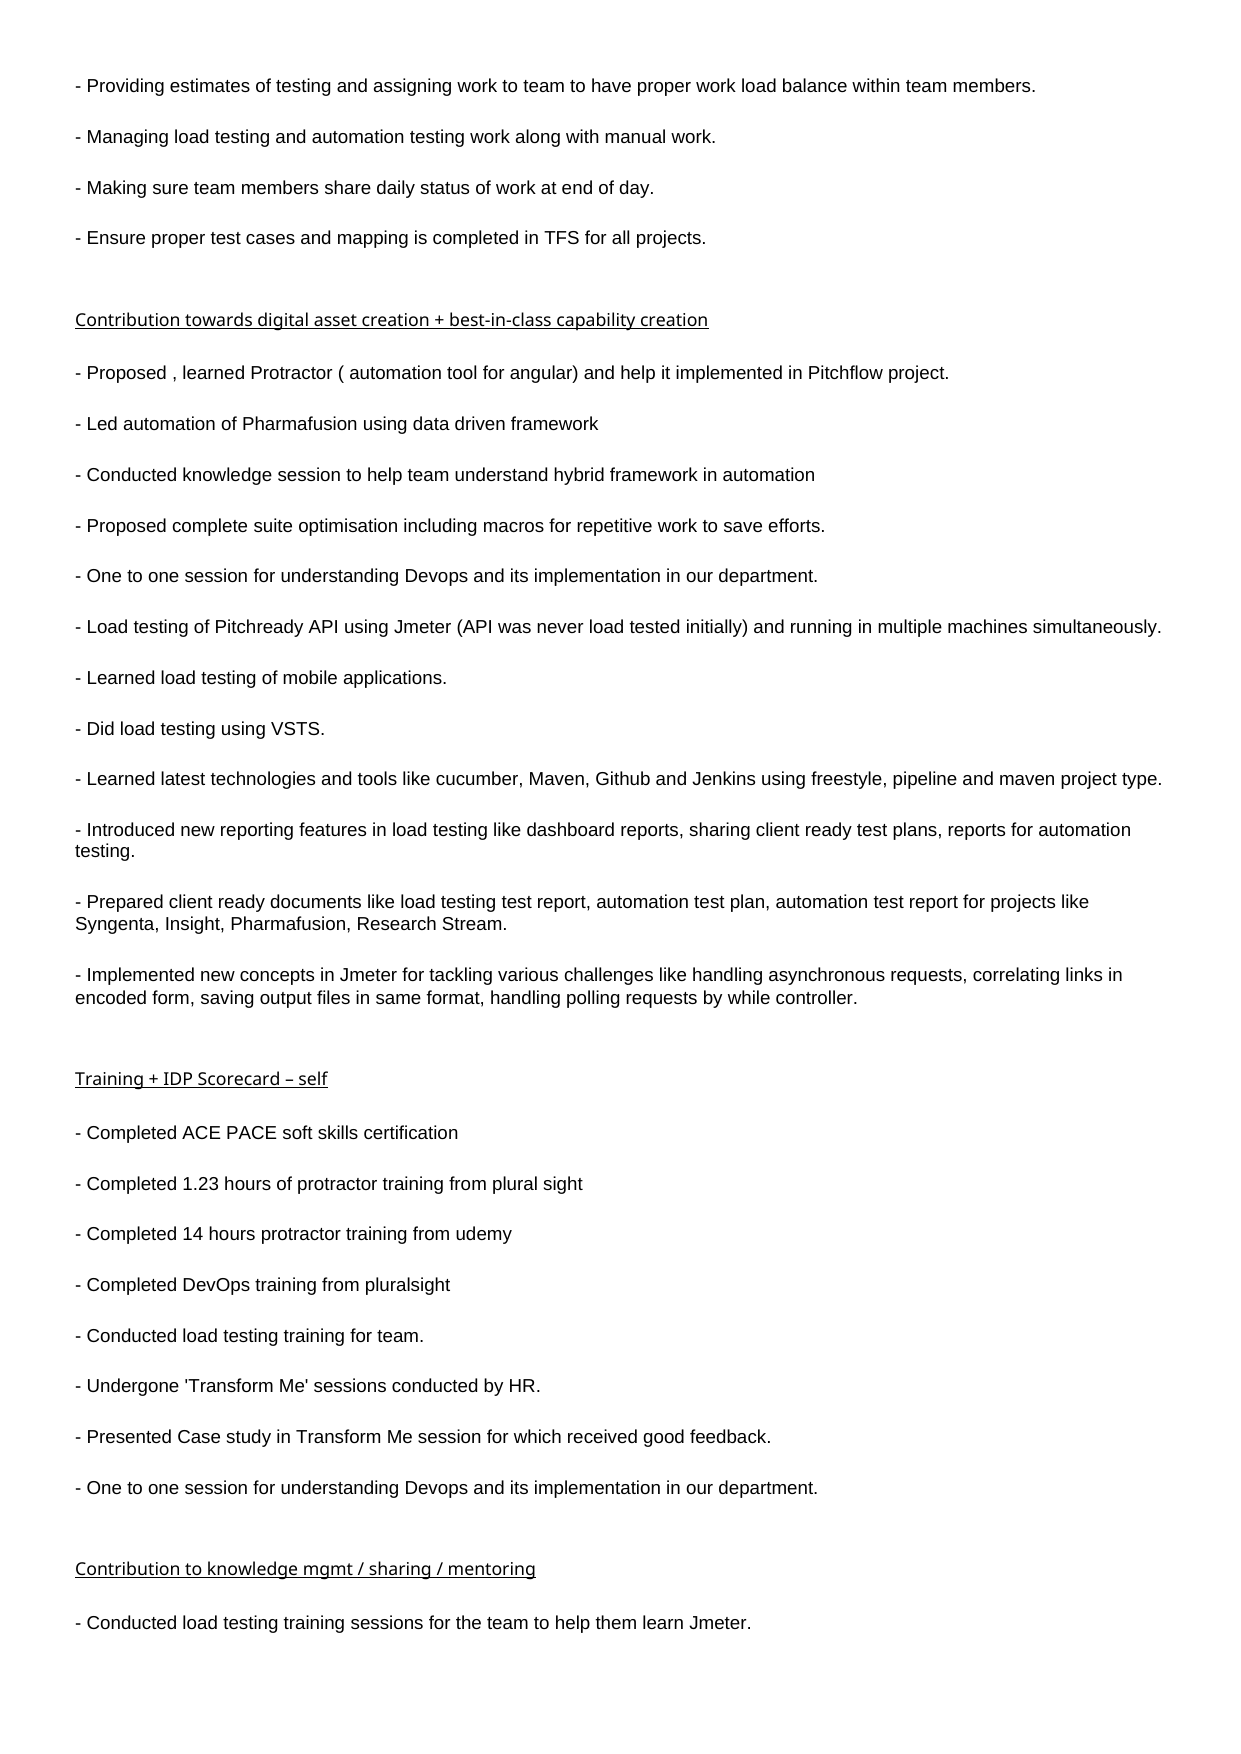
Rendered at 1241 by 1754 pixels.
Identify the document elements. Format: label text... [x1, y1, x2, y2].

text Training + IDP Scorecard – self [75, 1066, 1165, 1091]
text - Learned latest technologies and tools like cucumber, Maven, Github and Jenkins using freestyle, pipeline and maven project type. [75, 768, 1165, 789]
text - Proposed , learned Protractor ( automation tool for angular) and help it implemented in Pitchflow project. [75, 362, 1165, 384]
text - Completed 14 hours protractor training from udemy [75, 1223, 1165, 1244]
text Contribution towards digital asset creation + best-in-class capability creation [75, 307, 1165, 331]
text - Conducted load testing training for team. [75, 1324, 1165, 1346]
text - Prepared client ready documents like load testing test report, automation test plan, automation test report for projects like Syngenta, Insight, Pharmafusion, Research Stream. [75, 891, 1165, 934]
text - Load testing of Pitchready API using Jmeter (API was never load tested initially) and running in multiple machines simultaneously. [75, 616, 1165, 637]
text - Completed ACE PACE soft skills certification [75, 1122, 1165, 1143]
text - Proposed complete suite optimisation including macros for repetitive work to save efforts. [75, 514, 1165, 536]
text - One to one session for understanding Devops and its implementation in our department. [75, 1477, 1165, 1498]
text - Conducted knowledge session to help team understand hybrid framework in automation [75, 464, 1165, 485]
text Contribution to knowledge mgmt / sharing / mentoring [75, 1556, 1165, 1581]
text - Completed 1.23 hours of protractor training from plural sight [75, 1172, 1165, 1194]
text - Introduced new reporting features in load testing like dashboard reports, sharing client ready test plans, reports for automation testing. [75, 819, 1165, 862]
text - Undergone 'Transform Me' sessions conducted by HR. [75, 1375, 1165, 1397]
text - Conducted load testing training sessions for the team to help them learn Jmeter. [75, 1612, 1165, 1633]
text - Implemented new concepts in Jmeter for tackling various challenges like handling asynchronous requests, correlating links in encoded form, saving output files in same format, handling polling requests by while controller. [75, 963, 1165, 1008]
text - Presented Case study in Transform Me session for which received good feedback. [75, 1426, 1165, 1447]
text - One to one session for understanding Devops and its implementation in our department. [75, 565, 1165, 587]
text - Managing load testing and automation testing work along with manual work. [75, 126, 1165, 147]
text - Led automation of Pharmafusion using data driven framework [75, 413, 1165, 434]
text - Making sure team members share daily status of work at end of day. [75, 176, 1165, 198]
text - Did load testing using VSTS. [75, 717, 1165, 739]
text - Learned load testing of mobile applications. [75, 667, 1165, 688]
text - Providing estimates of testing and assigning work to team to have proper work load balance within team members. [75, 75, 1165, 97]
text - Completed DevOps training from pluralsight [75, 1274, 1165, 1295]
text - Ensure proper test cases and mapping is completed in TFS for all projects. [75, 227, 1165, 249]
